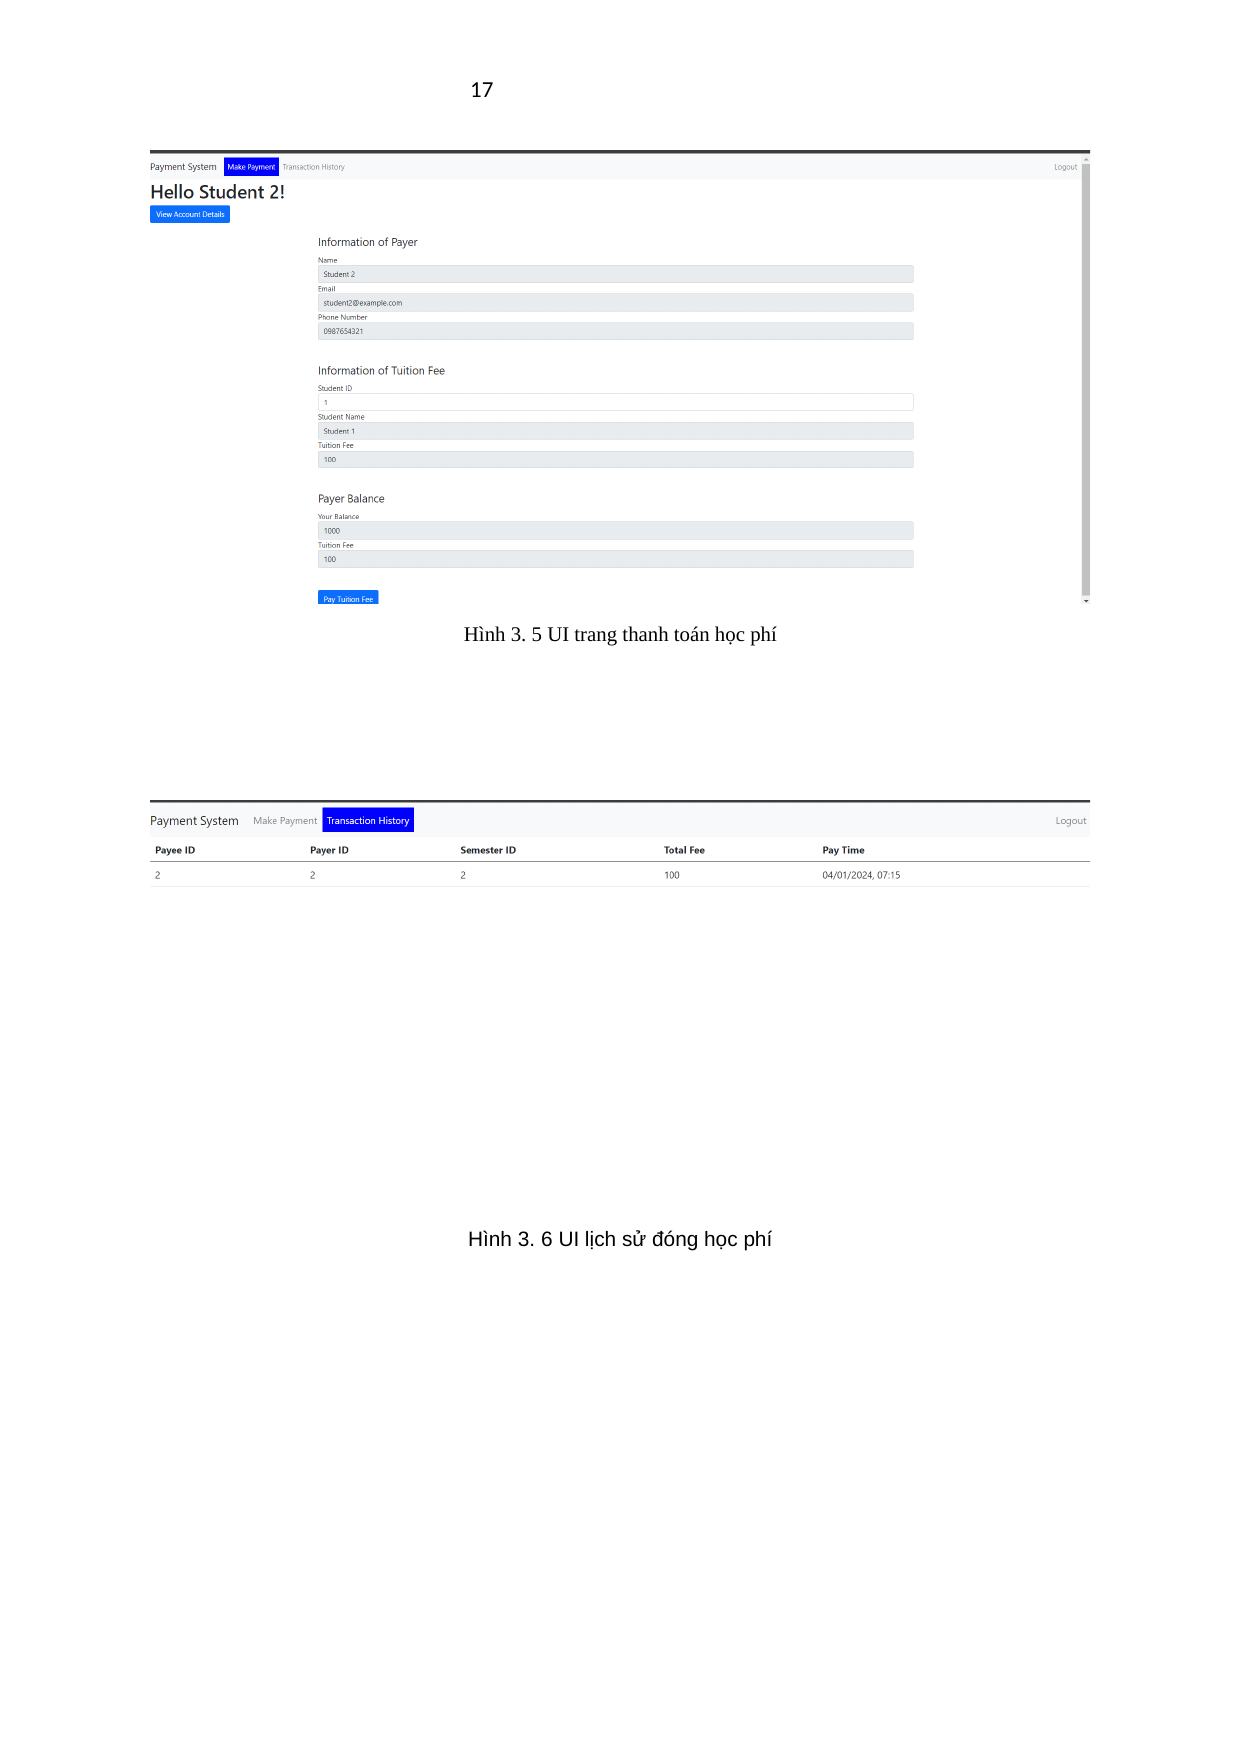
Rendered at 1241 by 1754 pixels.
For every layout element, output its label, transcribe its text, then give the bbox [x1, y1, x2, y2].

text Hình 3. 5 UI trang thanh toán học phí [150, 622, 1090, 646]
picture [150, 150, 1091, 604]
text Hình 3. 6 UI lịch sử đóng học phí [150, 1227, 1090, 1251]
picture [150, 800, 1091, 1209]
